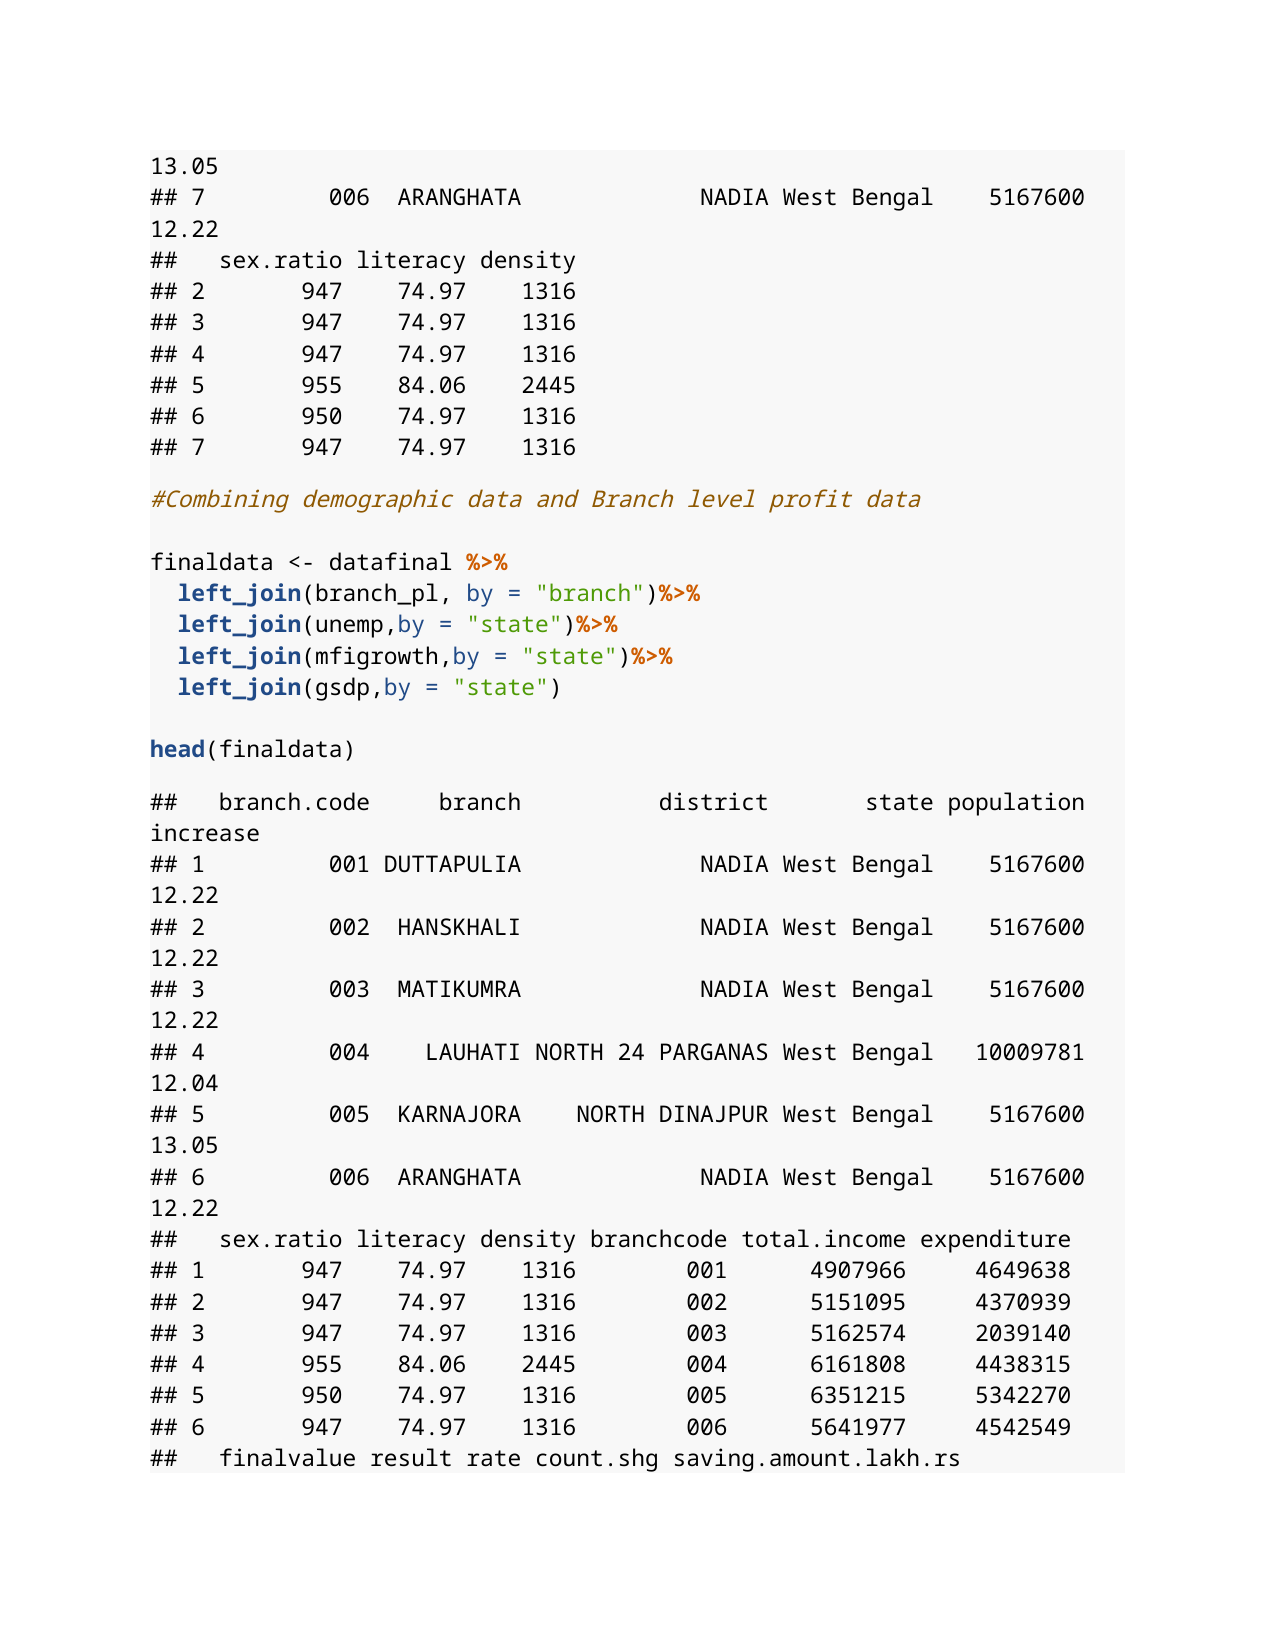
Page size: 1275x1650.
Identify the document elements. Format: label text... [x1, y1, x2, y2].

text #Combining demographic data and Branch level profit data finaldata <- datafinal %>% left_join(branch_pl, by = "branch")%>% left_join(unemp,by = "state")%>% left_join(mfigrowth,by = "state")%>% left_join(gsdp,by = "state") head(finaldata) [150, 483, 1125, 764]
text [150, 150, 1125, 462]
